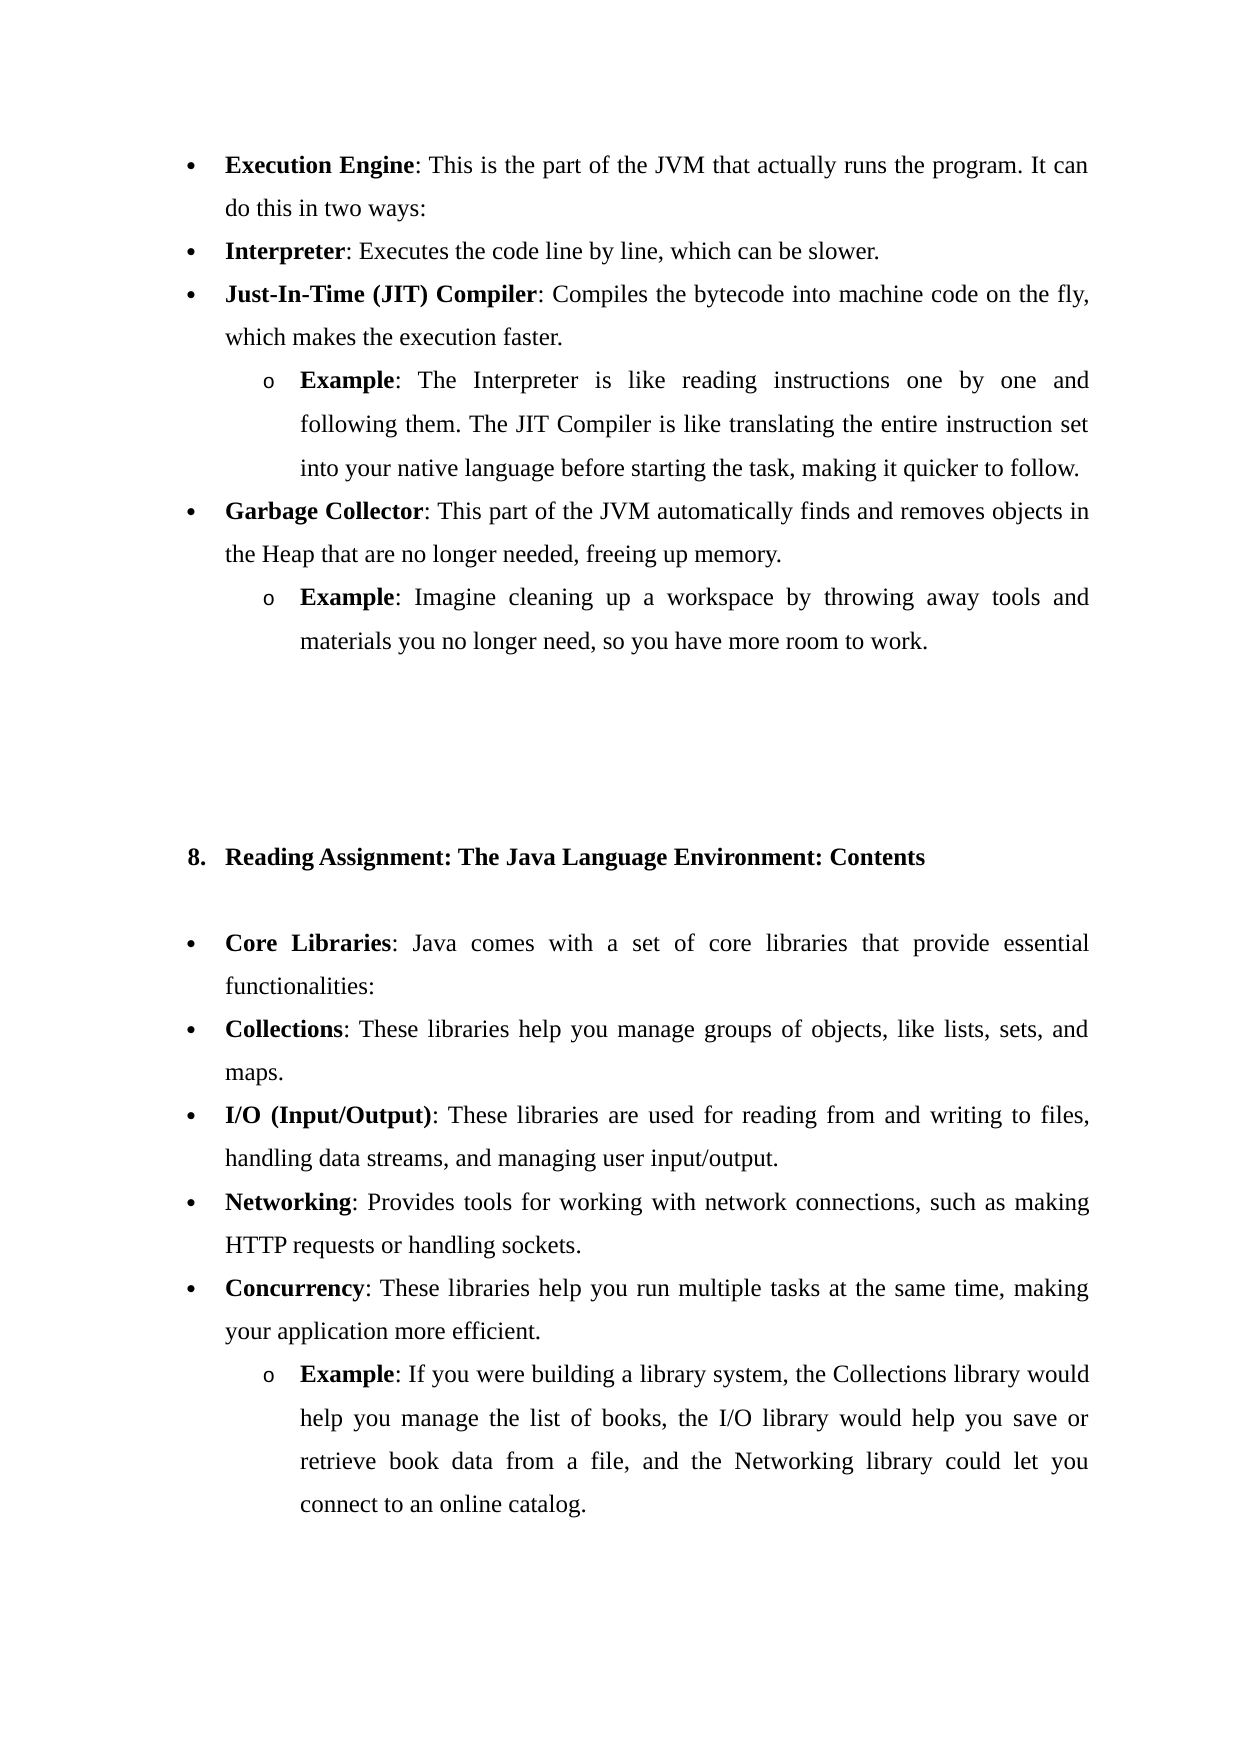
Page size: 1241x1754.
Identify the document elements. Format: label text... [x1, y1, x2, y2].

list Example: The Interpreter is like reading instructions one by one and following them. The JIT Compiler is like translating the entire instruction set into your native language before starting the task, making it quicker to follow. [262, 366, 1090, 481]
list Garbage Collector: This part of the JVM automatically finds and removes objects in the Heap that are no longer needed, freeing up memory. [187, 496, 1090, 568]
list Interpreter: Executes the code line by line, which can be slower. [187, 236, 1090, 265]
list Core Libraries: Java comes with a set of core libraries that provide essential functionalities: [187, 928, 1090, 1000]
list Collections: These libraries help you manage groups of objects, like lists, sets, and maps. [187, 1014, 1090, 1086]
list Concurrency: These libraries help you run multiple tasks at the same time, making your application more efficient. [187, 1273, 1090, 1345]
list I/O (Input/Output): These libraries are used for reading from and writing to files, handling data streams, and managing user input/output. [187, 1100, 1090, 1172]
list Reading Assignment: The Java Language Environment: Contents [187, 842, 1090, 870]
list Example: If you were building a library system, the Collections library would help you manage the list of books, the I/O library would help you save or retrieve book data from a file, and the Networking library could let you connect to an online catalog. [262, 1359, 1090, 1518]
list Execution Engine: This is the part of the JVM that actually runs the program. It can do this in two ways: [187, 150, 1090, 222]
list Networking: Provides tools for working with network connections, such as making HTTP requests or handling sockets. [187, 1187, 1090, 1258]
list Just-In-Time (JIT) Compiler: Compiles the bytecode into machine code on the fly, which makes the execution faster. [187, 279, 1090, 351]
list Example: Imagine cleaning up a workspace by throwing away tools and materials you no longer need, so you have more room to work. [262, 582, 1090, 655]
